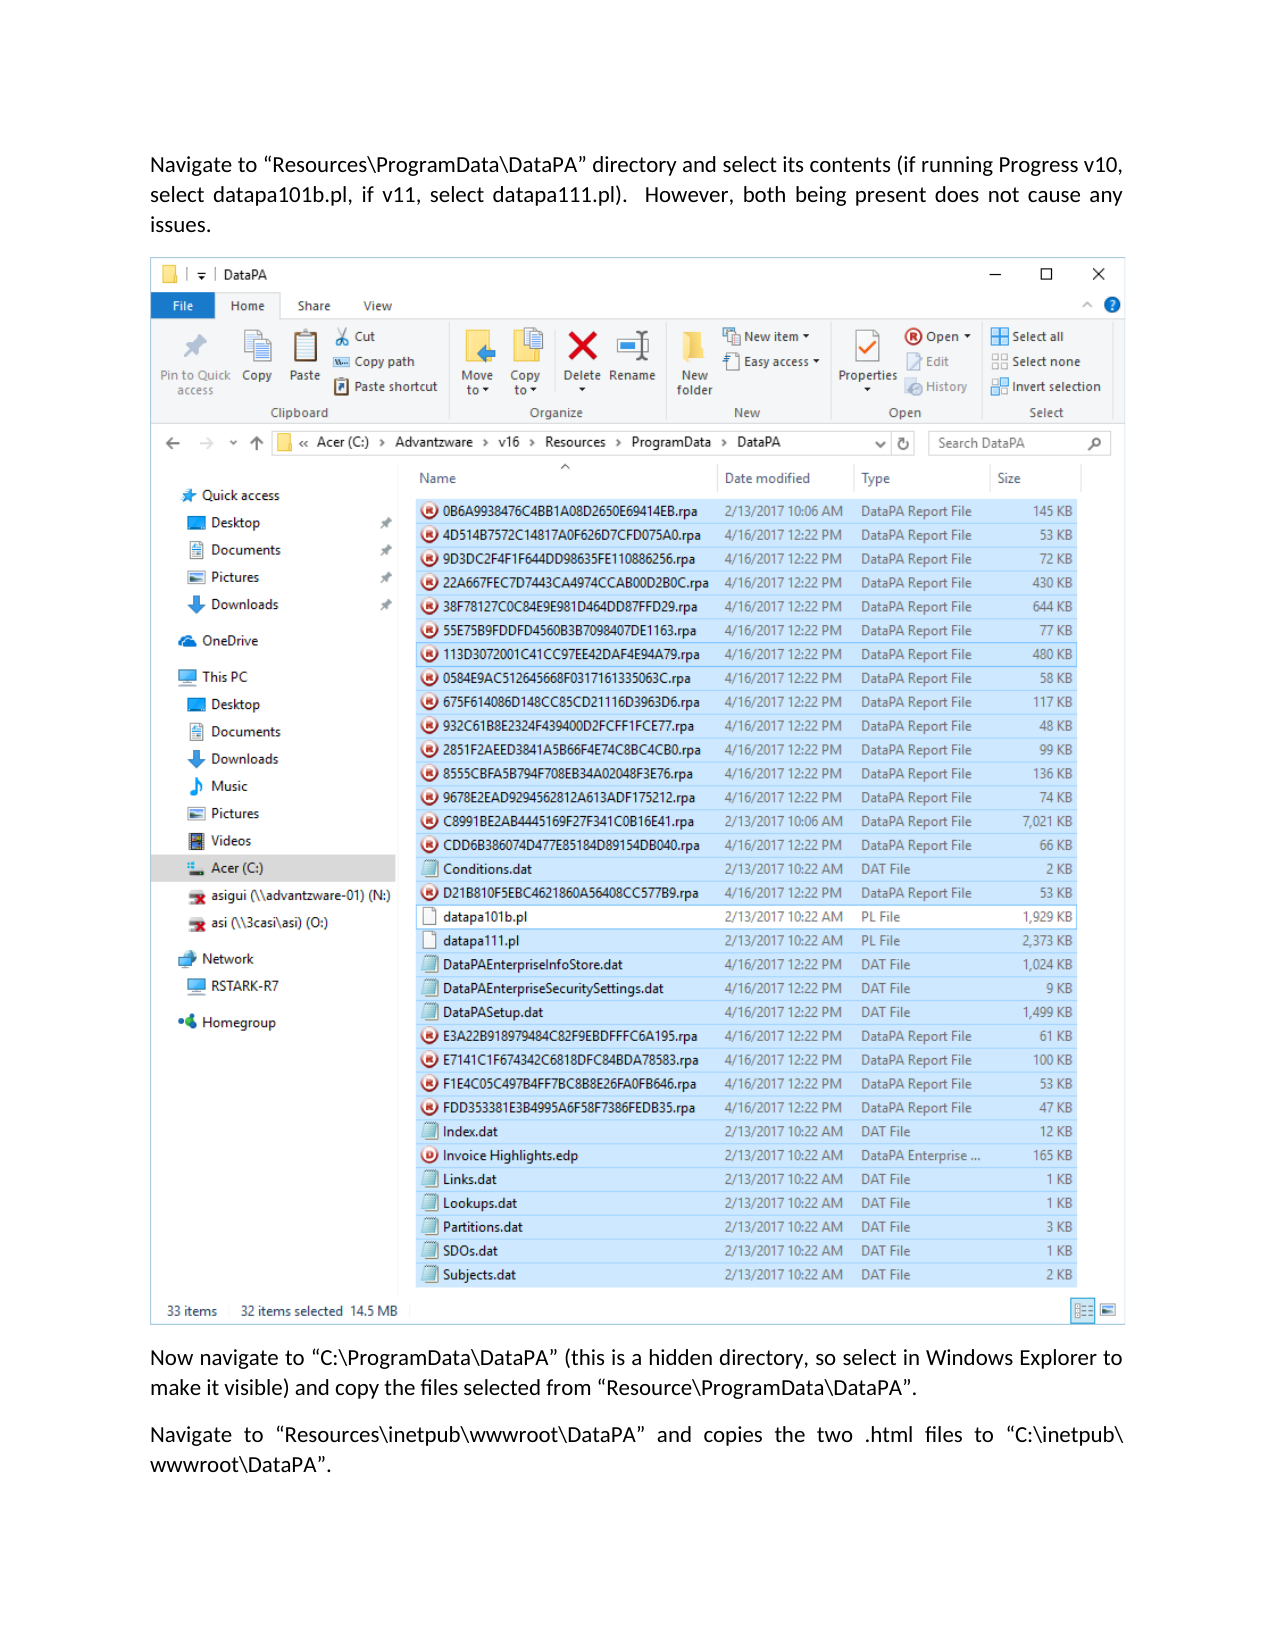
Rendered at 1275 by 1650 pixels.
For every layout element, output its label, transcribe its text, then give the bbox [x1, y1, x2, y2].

picture [150, 257, 1125, 1325]
text Now navigate to “C:\ProgramData\DataPA” (this is a hidden directory, so select in Windows Explorer to make it visible) and copy the files selected from “Resource\ProgramData\DataPA”. [150, 1343, 1125, 1401]
text Navigate to “Resources\ProgramData\DataPA” directory and select its contents (if running Progress v10, select datapa101b.pl, if v11, select datapa111.pl). However, both being present does not cause any issues. [150, 150, 1125, 238]
text Navigate to “Resources\inetpub\wwwroot\DataPA” and copies the two .html files to “C:\inetpub\wwwroot\DataPA”. [150, 1420, 1125, 1478]
